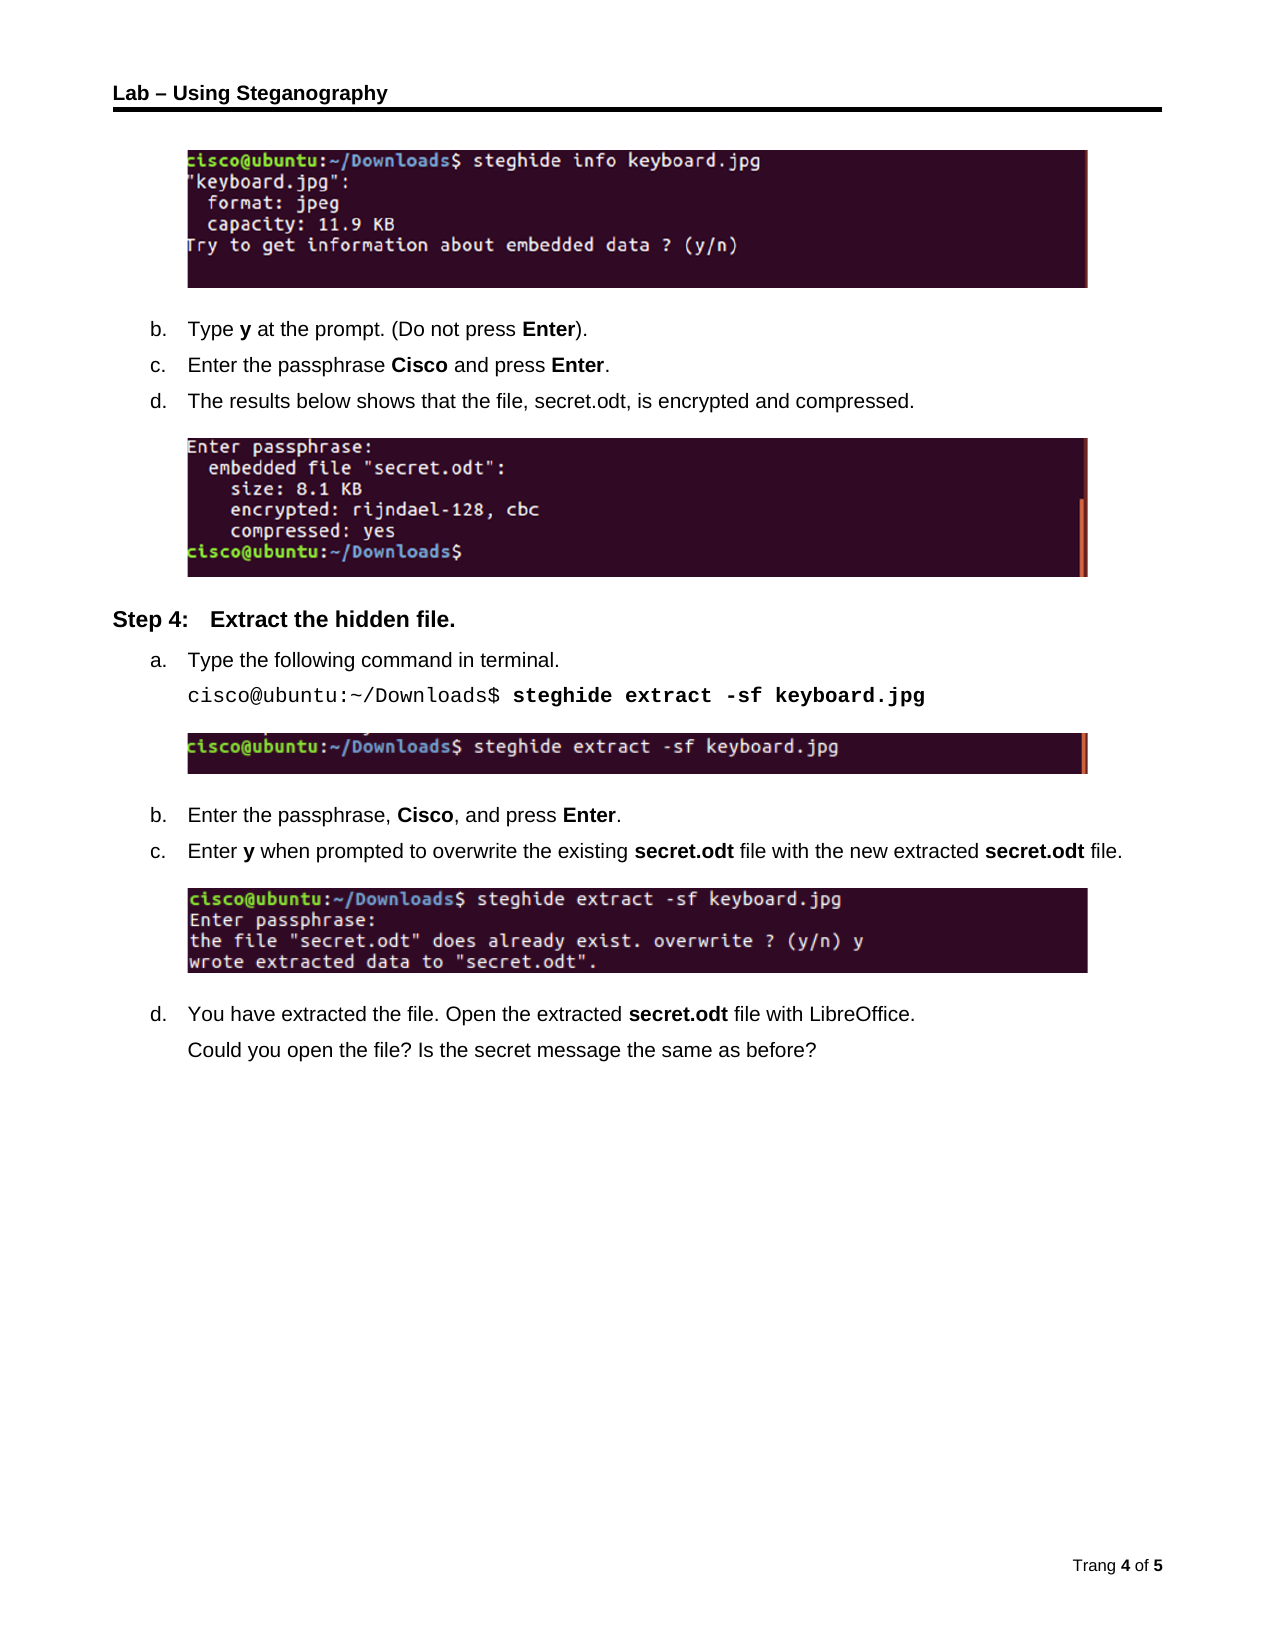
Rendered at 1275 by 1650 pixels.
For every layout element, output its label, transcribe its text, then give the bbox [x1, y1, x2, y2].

text Enter the passphrase, Cisco, and press Enter. [150, 803, 1162, 827]
picture [187, 733, 1088, 774]
text cisco@ubuntu:~/Downloads$ steghide extract -sf keyboard.jpg [187, 685, 1162, 708]
picture [187, 150, 1088, 288]
text You have extracted the file. Open the extracted secret.odt file with LibreOffice. [150, 1002, 1162, 1026]
text Type the following command in terminal. [150, 648, 1162, 672]
picture [187, 438, 1088, 577]
list Could you open the file? Is the secret message the same as before? [187, 1038, 1162, 1062]
text Enter the passphrase Cisco and press Enter. [150, 353, 1162, 377]
text The results below shows that the file, secret.odt, is encrypted and compressed. [150, 389, 1162, 413]
text Enter y when prompted to overwrite the existing secret.odt file with the new extracted secret.odt file. [150, 839, 1162, 863]
text Extract the hidden file. [112, 606, 1162, 632]
text Type y at the prompt. (Do not press Enter). [150, 316, 1162, 340]
picture [187, 888, 1088, 973]
